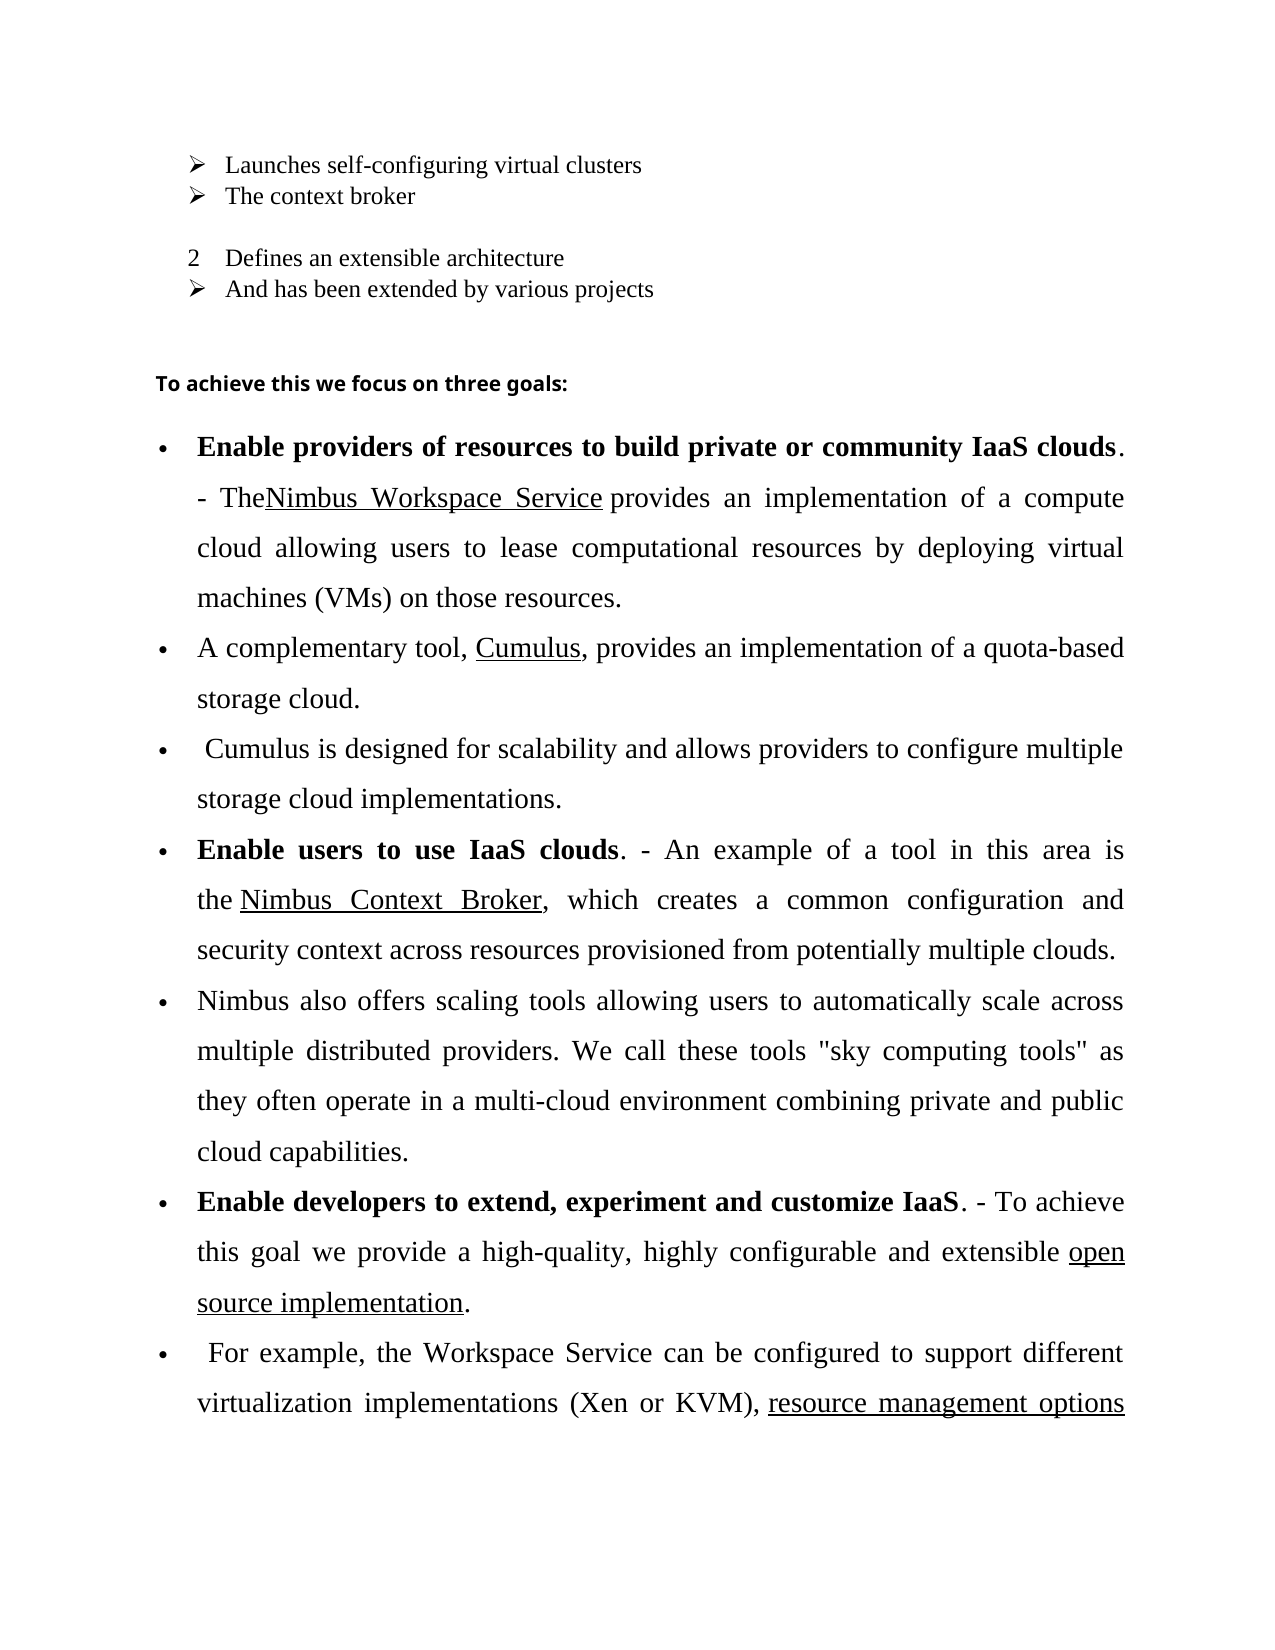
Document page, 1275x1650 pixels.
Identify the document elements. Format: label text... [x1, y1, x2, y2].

list The context broker [187, 181, 1125, 210]
list Launches self-configuring virtual clusters [187, 150, 1125, 179]
text To achieve this we focus on three goals: [150, 369, 1125, 398]
list Nimbus also offers scaling tools allowing users to automatically scale across multiple distributed providers. We call these tools "sky computing tools" as they often operate in a multi-cloud environment combining private and public cloud capabilities. [159, 1099, 1125, 1284]
list Enable developers to extend, experiment and customize IaaS. - To achieve this goal we provide a high-quality, highly configurable and extensible open source implementation. [159, 1330, 1125, 1464]
list Enable providers of resources to build private or community IaaS clouds. - TheNimbus Workspace Service provides an implementation of a compute cloud allowing users to lease computational resources by deploying virtual machines (VMs) on those resources. [159, 429, 1125, 614]
list And has been extended by various projects [187, 274, 1125, 303]
list Defines an extensible architecture [187, 243, 1125, 272]
list Cumulus is designed for scalability and allows providers to configure multiple storage cloud implementations. [159, 789, 1125, 873]
list A complementary tool, Cumulus, provides an implementation of a quota-based storage cloud. [159, 660, 1125, 744]
list Enable users to use IaaS clouds. - An example of a tool in this area is the Nimbus Context Broker, which creates a common configuration and security context across resources provisioned from potentially multiple clouds. [159, 919, 1125, 1053]
